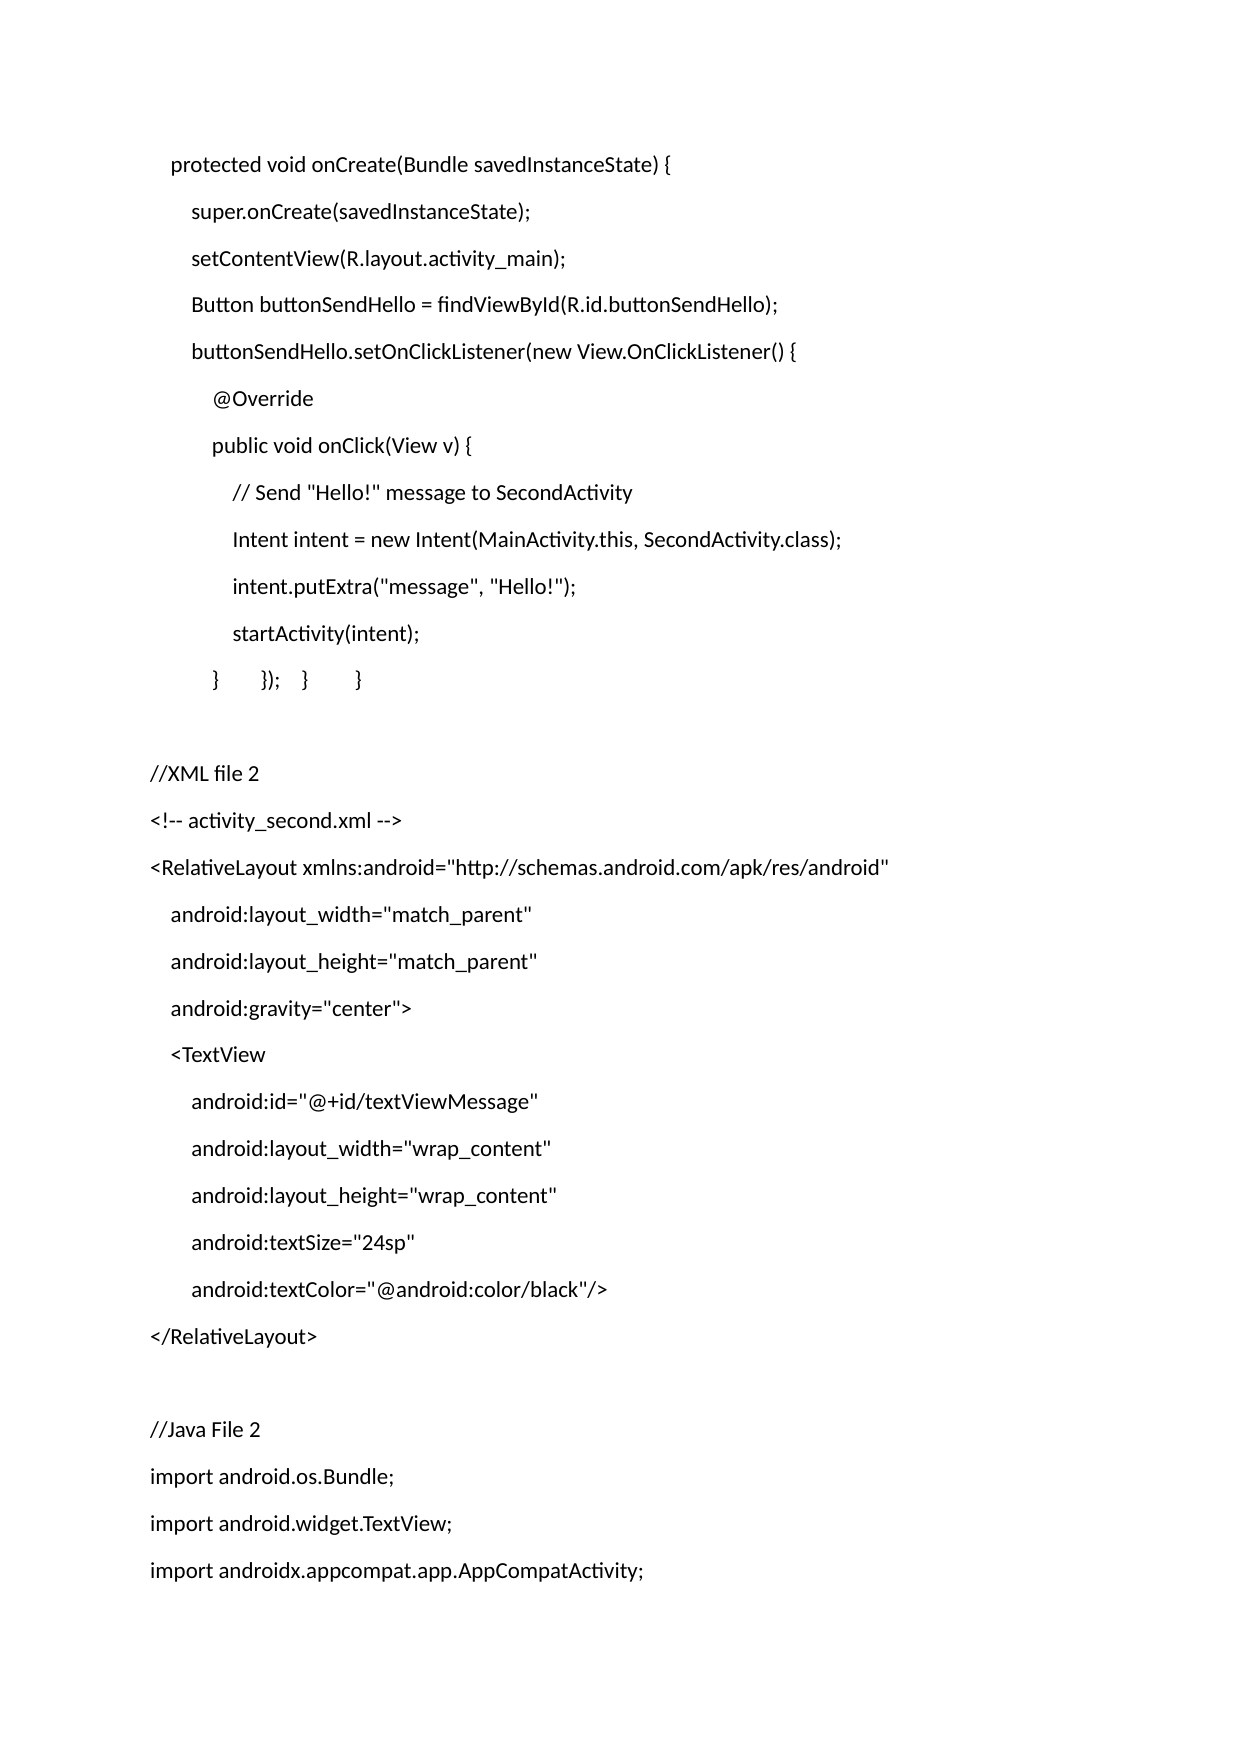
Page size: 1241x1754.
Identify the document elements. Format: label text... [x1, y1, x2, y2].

text super.onCreate(savedInstanceState); [150, 197, 1090, 225]
text android:layout_height="wrap_content" [150, 1181, 1090, 1209]
text //XML file 2 [150, 759, 1090, 787]
text Intent intent = new Intent(MainActivity.this, SecondActivity.class); [150, 525, 1090, 553]
text @Override [150, 384, 1090, 412]
text android:layout_width="wrap_content" [150, 1134, 1090, 1162]
text <RelativeLayout xmlns:android="http://schemas.android.com/apk/res/android" [150, 853, 1090, 881]
text android:layout_width="match_parent" [150, 900, 1090, 928]
text </RelativeLayout> [150, 1322, 1090, 1350]
text protected void onCreate(Bundle savedInstanceState) { [150, 150, 1090, 178]
text } }); } } [150, 666, 1090, 694]
text android:layout_height="match_parent" [150, 947, 1090, 975]
text public void onClick(View v) { [150, 431, 1090, 459]
text import android.widget.TextView; [150, 1509, 1090, 1537]
text buttonSendHello.setOnClickListener(new View.OnClickListener() { [150, 337, 1090, 366]
text intent.putExtra("message", "Hello!"); [150, 572, 1090, 600]
text setContentView(R.layout.activity_main); [150, 244, 1090, 272]
text android:textColor="@android:color/black"/> [150, 1275, 1090, 1303]
text //Java File 2 [150, 1416, 1090, 1444]
text <TextView [150, 1041, 1090, 1069]
text android:id="@+id/textViewMessage" [150, 1087, 1090, 1116]
text startActivity(intent); [150, 619, 1090, 647]
text android:gravity="center"> [150, 994, 1090, 1022]
text // Send "Hello!" message to SecondActivity [150, 478, 1090, 506]
text android:textSize="24sp" [150, 1228, 1090, 1256]
text import androidx.appcompat.app.AppCompatActivity; [150, 1556, 1090, 1584]
text import android.os.Bundle; [150, 1462, 1090, 1491]
text Button buttonSendHello = findViewById(R.id.buttonSendHello); [150, 291, 1090, 319]
text <!-- activity_second.xml --> [150, 806, 1090, 834]
